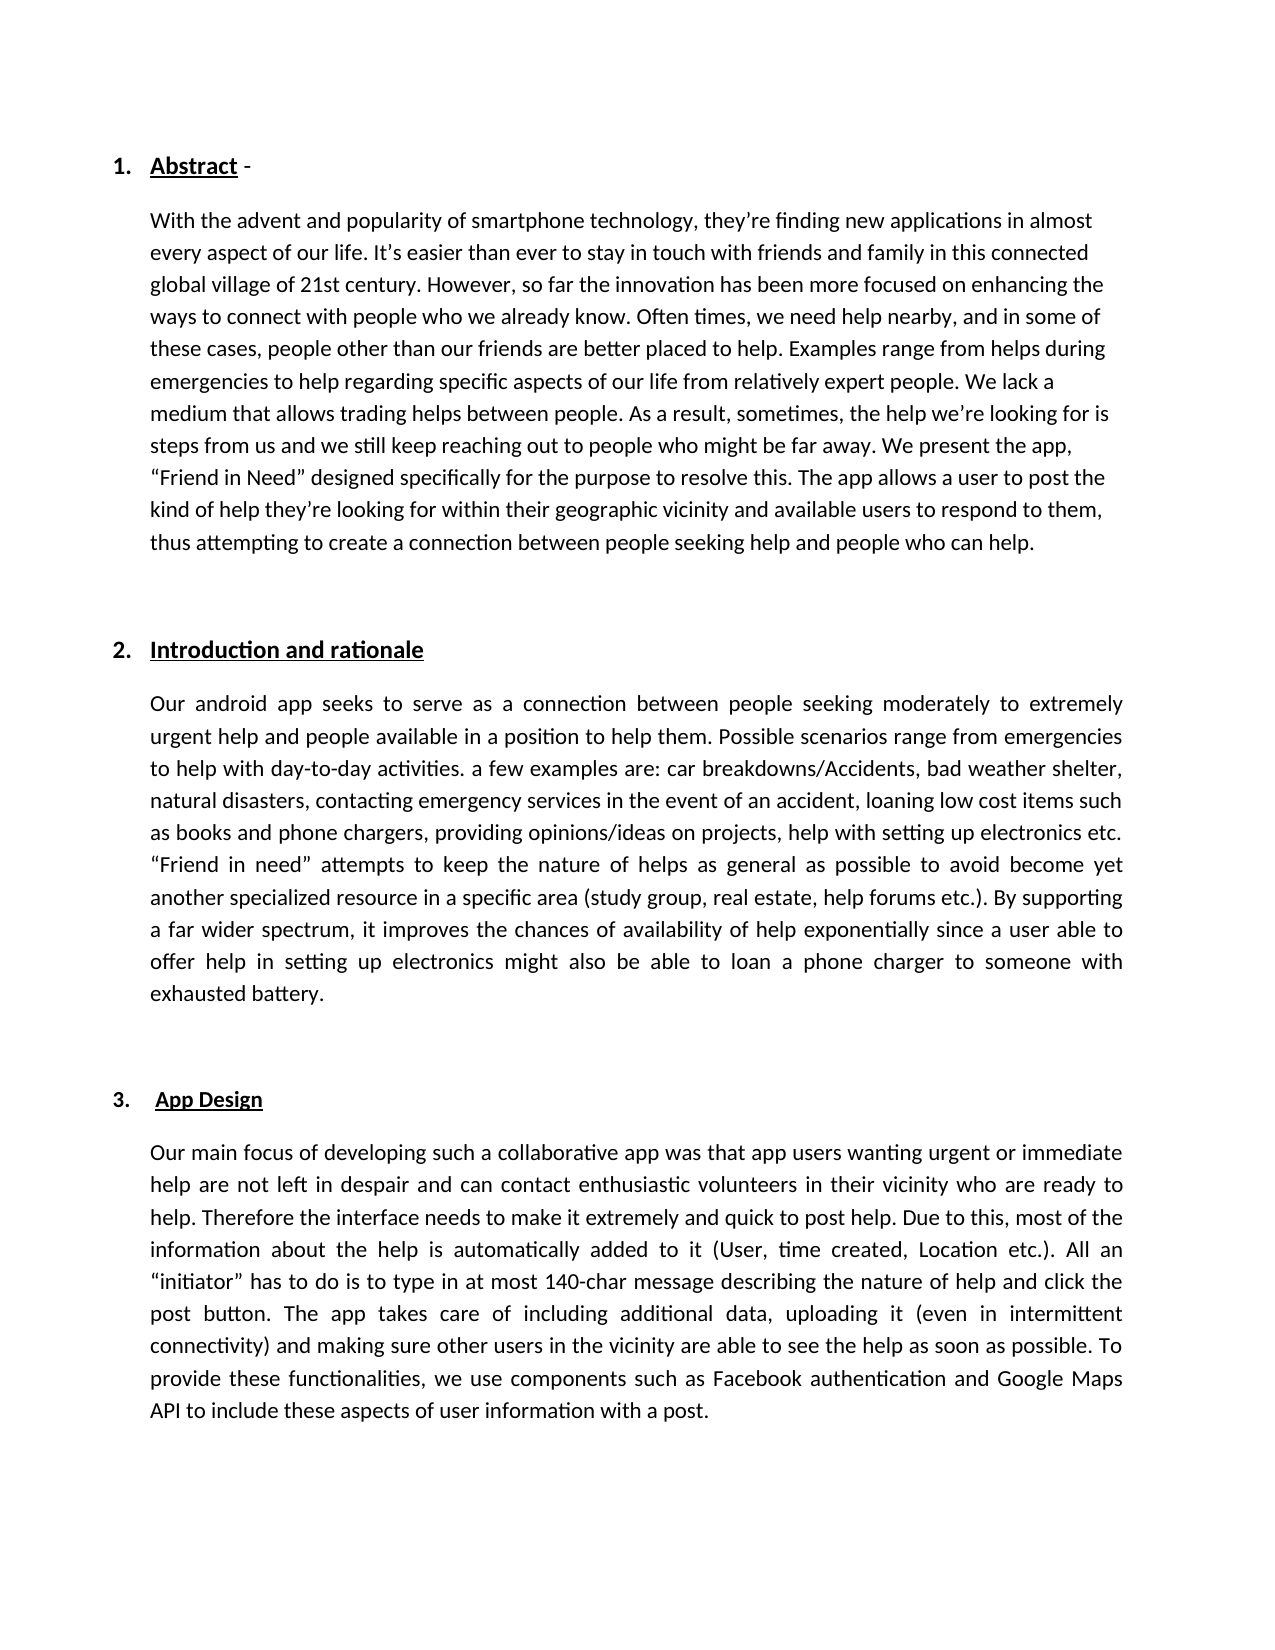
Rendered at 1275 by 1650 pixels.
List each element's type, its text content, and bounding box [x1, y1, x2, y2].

list Abstract - [112, 150, 1125, 181]
text Our android app seeks to serve as a connection between people seeking moderately to extremely urgent help and people available in a position to help them. Possible scenarios range from emergencies to help with day-to-day activities. a few examples are: car breakdowns/Accidents, bad weather shelter, natural disasters, contacting emergency services in the event of an accident, loaning low cost items such as books and phone chargers, providing opinions/ideas on projects, help with setting up electronics etc. “Friend in need” attempts to keep the nature of helps as general as possible to avoid become yet another specialized resource in a specific area (study group, real estate, help forums etc.). By supporting a far wider spectrum, it improves the chances of availability of help exponentially since a user able to offer help in setting up electronics might also be able to loan a phone charger to someone with exhausted battery. [150, 689, 1125, 1007]
text Our main focus of developing such a collaborative app was that app users wanting urgent or immediate help are not left in despair and can contact enthusiastic volunteers in their vicinity who are ready to help. Therefore the interface needs to make it extremely and quick to post help. Due to this, most of the information about the help is automatically added to it (User, time created, Location etc.). All an “initiator” has to do is to type in at most 140-char message describing the nature of help and click the post button. The app takes care of including additional data, uploading it (even in intermittent connectivity) and making sure other users in the vicinity are able to see the help as soon as possible. To provide these functionalities, we use components such as Facebook authentication and Google Maps API to include these aspects of user information with a post. [150, 1138, 1125, 1424]
text With the advent and popularity of smartphone technology, they’re finding new applications in almost every aspect of our life. It’s easier than ever to stay in touch with friends and family in this connected global village of 21st century. However, so far the innovation has been more focused on enhancing the ways to connect with people who we already know. Often times, we need help nearby, and in some of these cases, people other than our friends are better placed to help. Examples range from helps during emergencies to help regarding specific aspects of our life from relatively expert people. We lack a medium that allows trading helps between people. As a result, sometimes, the help we’re looking for is steps from us and we still keep reaching out to people who might be far away. We present the app, “Friend in Need” designed specifically for the purpose to resolve this. The app allows a user to post the kind of help they’re looking for within their geographic vicinity and available users to respond to them, thus attempting to create a connection between people seeking help and people who can help. [150, 206, 1125, 556]
list Introduction and rationale [112, 634, 1125, 664]
list App Design [112, 1085, 1125, 1113]
